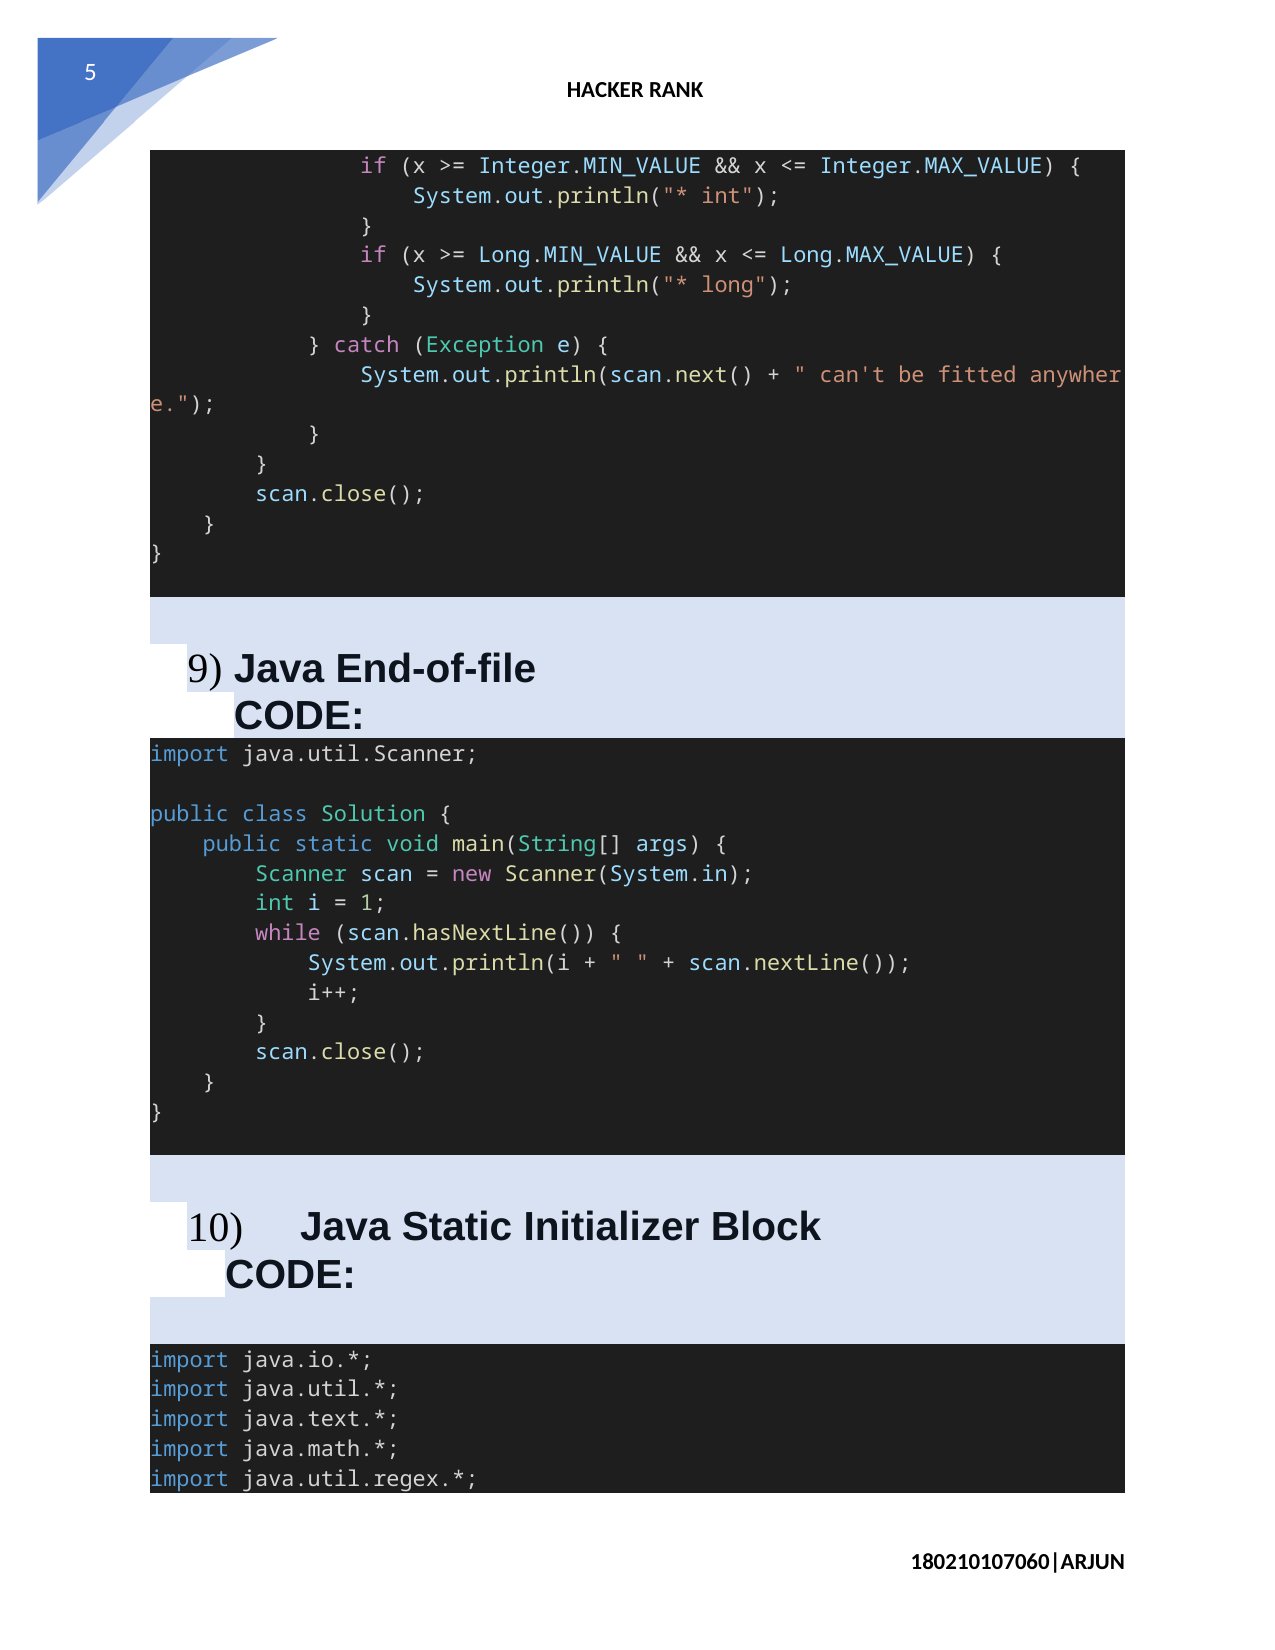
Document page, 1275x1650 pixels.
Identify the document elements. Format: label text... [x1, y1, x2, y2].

text Scanner scan = new Scanner(System.in); [150, 857, 1125, 887]
text } [150, 448, 1125, 478]
text System.out.println(scan.next() + " can't be fitted anywhere."); [150, 358, 1125, 418]
text i++; [150, 977, 1125, 1006]
text } [150, 418, 1125, 448]
text scan.close(); [150, 1036, 1125, 1066]
text import java.util.*; [150, 1373, 1125, 1403]
text System.out.println("* long"); [150, 269, 1125, 299]
text System.out.println("* int"); [150, 180, 1125, 209]
text } [150, 537, 1125, 567]
picture [37, 37, 279, 206]
subtitle Java End-of-file [187, 644, 1125, 692]
text } [150, 1096, 1125, 1126]
text import java.math.*; [150, 1433, 1125, 1463]
text import java.io.*; [150, 1344, 1125, 1373]
text if (x >= Long.MIN_VALUE && x <= Long.MAX_VALUE) { [150, 239, 1125, 269]
text public static void main(String[] args) { [150, 828, 1125, 857]
text import java.text.*; [150, 1403, 1125, 1433]
text scan.close(); [150, 478, 1125, 507]
subtitle Java Static Initializer Block [187, 1202, 1125, 1250]
text System.out.println(i + " " + scan.nextLine()); [150, 947, 1125, 977]
text while (scan.hasNextLine()) { [150, 917, 1125, 947]
text } [150, 209, 1125, 239]
text } catch (Exception e) { [150, 329, 1125, 358]
subtitle CODE: [225, 1250, 1125, 1297]
text } [150, 1066, 1125, 1096]
subtitle CODE: [234, 692, 1125, 738]
text } [150, 1006, 1125, 1036]
text import java.util.regex.*; [150, 1463, 1125, 1493]
text int i = 1; [150, 887, 1125, 917]
text public class Solution { [150, 798, 1125, 828]
text if (x >= Integer.MIN_VALUE && x <= Integer.MAX_VALUE) { [150, 150, 1125, 180]
text import java.util.Scanner; [150, 738, 1125, 768]
text } [150, 299, 1125, 329]
text } [150, 507, 1125, 537]
